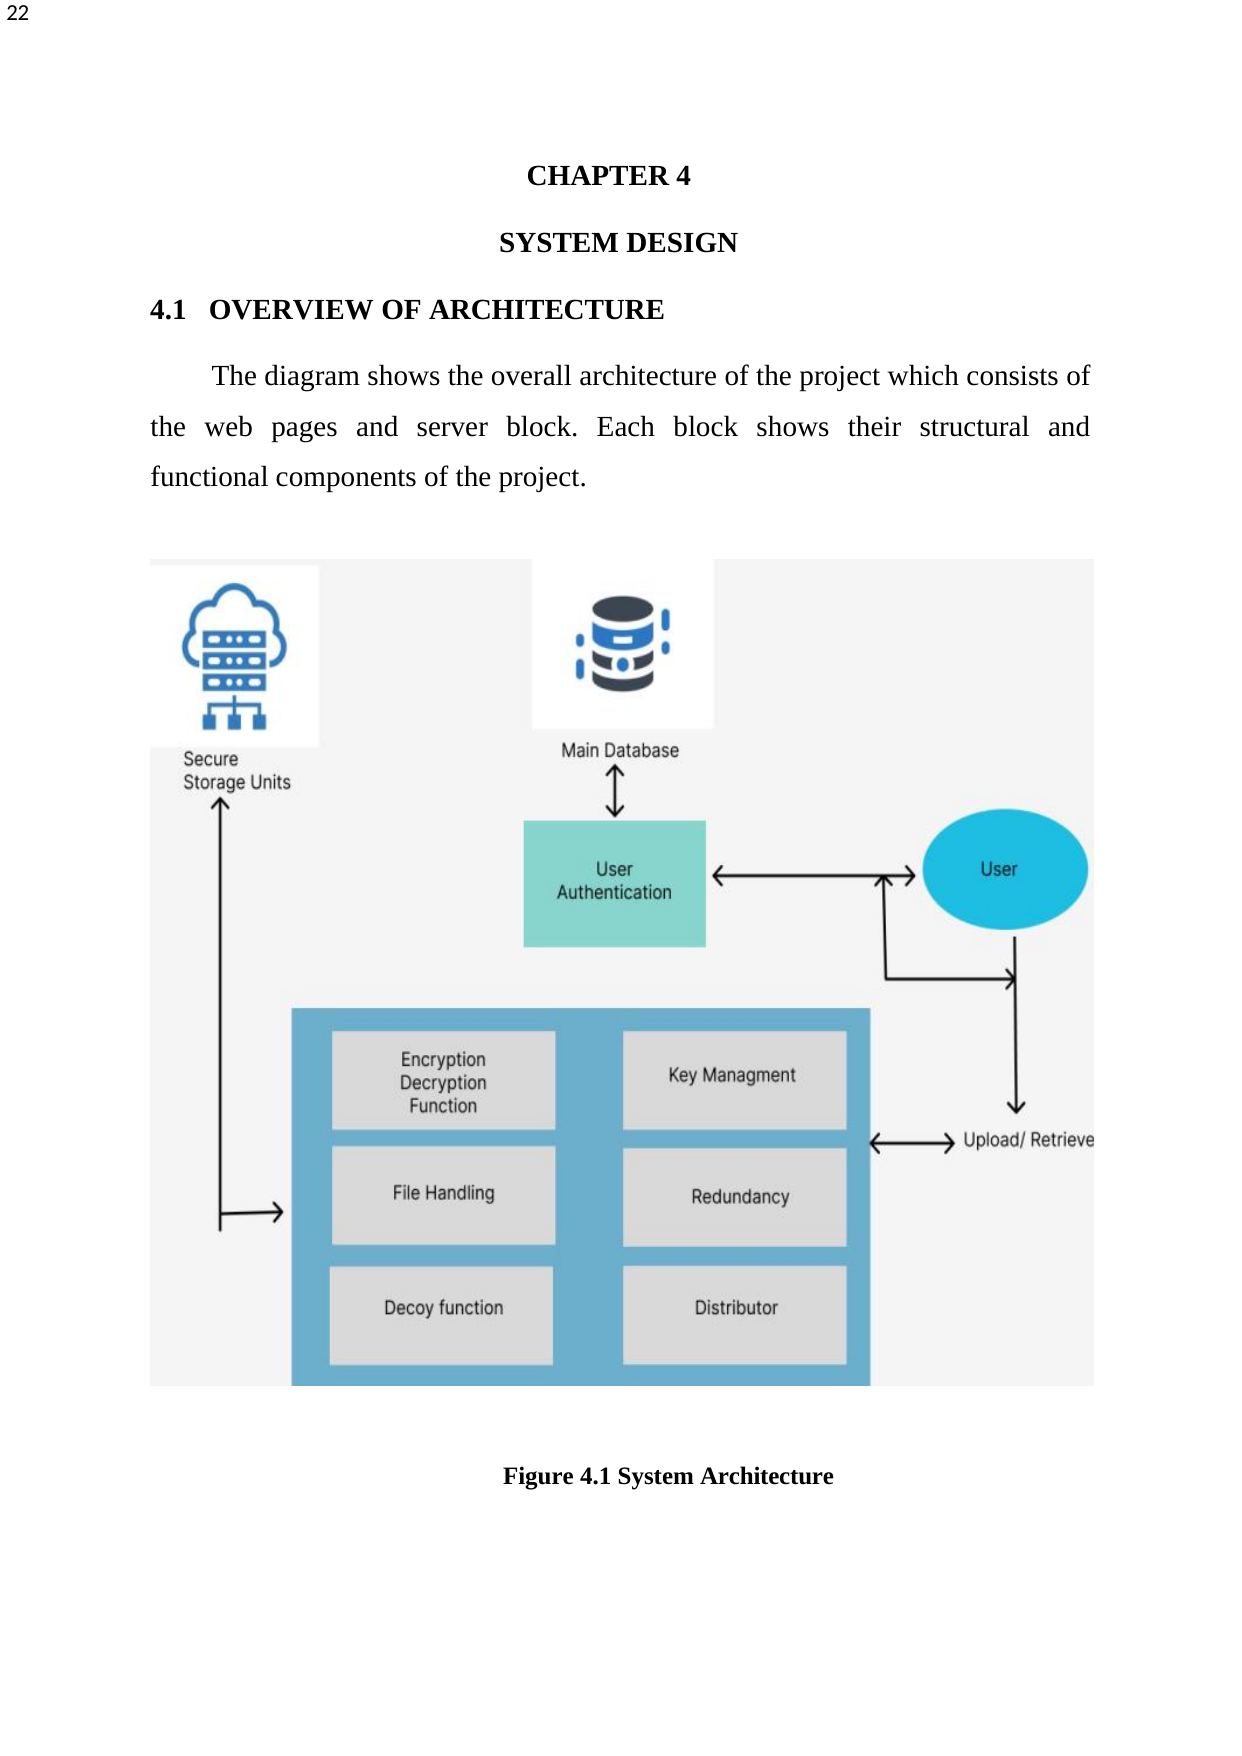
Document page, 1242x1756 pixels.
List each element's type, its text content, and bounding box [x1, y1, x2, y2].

list OVERVIEW OF ARCHITECTURE [150, 292, 1219, 326]
text Figure 4.1 System Architecture [176, 1461, 1160, 1490]
subtitle SYSTEM DESIGN [477, 225, 740, 259]
picture [150, 559, 1095, 1386]
text The diagram shows the overall architecture of the project which consists of the web pages and server block. Each block shows their structural and functional components of the project. [150, 358, 1092, 493]
subtitle CHAPTER 4 [176, 158, 740, 192]
